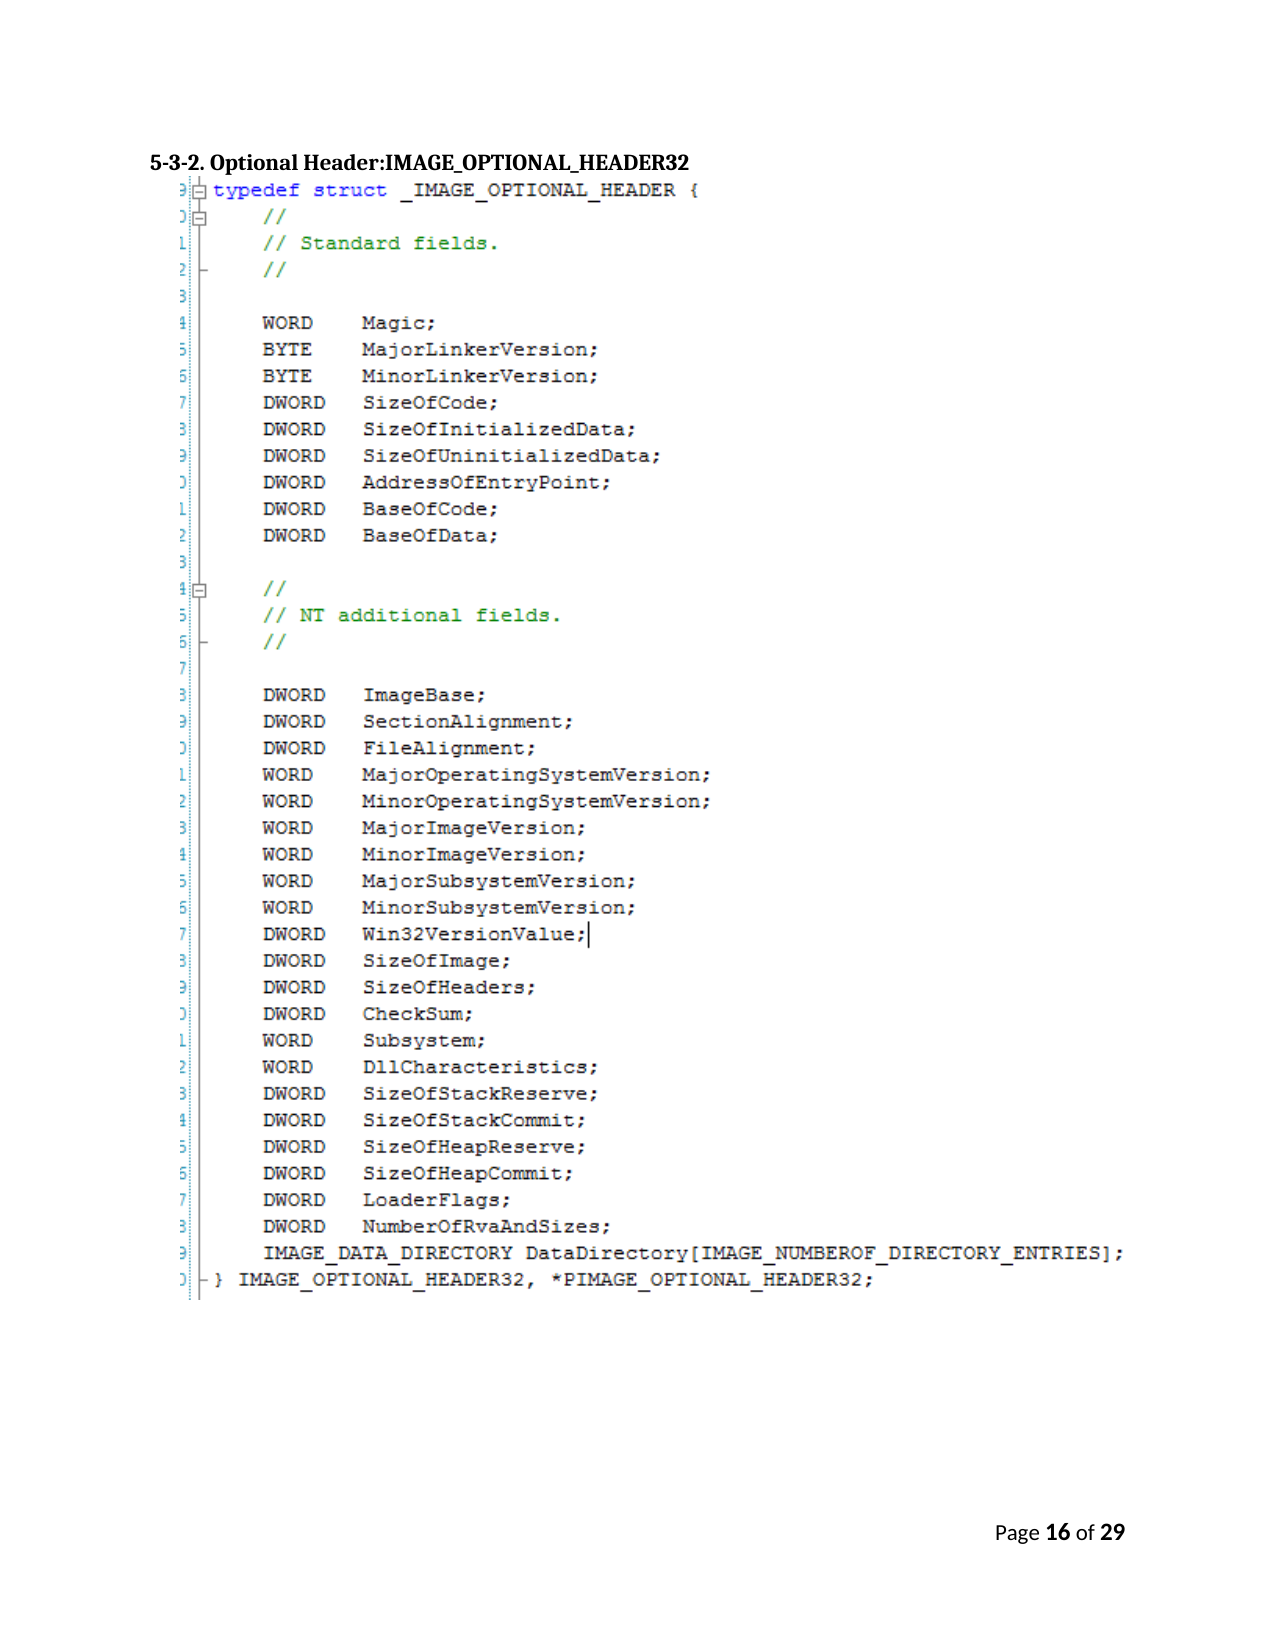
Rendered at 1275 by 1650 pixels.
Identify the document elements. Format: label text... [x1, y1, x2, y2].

picture [180, 176, 1137, 1300]
subtitle Optional Header:IMAGE_OPTIONAL_HEADER32 [150, 150, 1125, 176]
